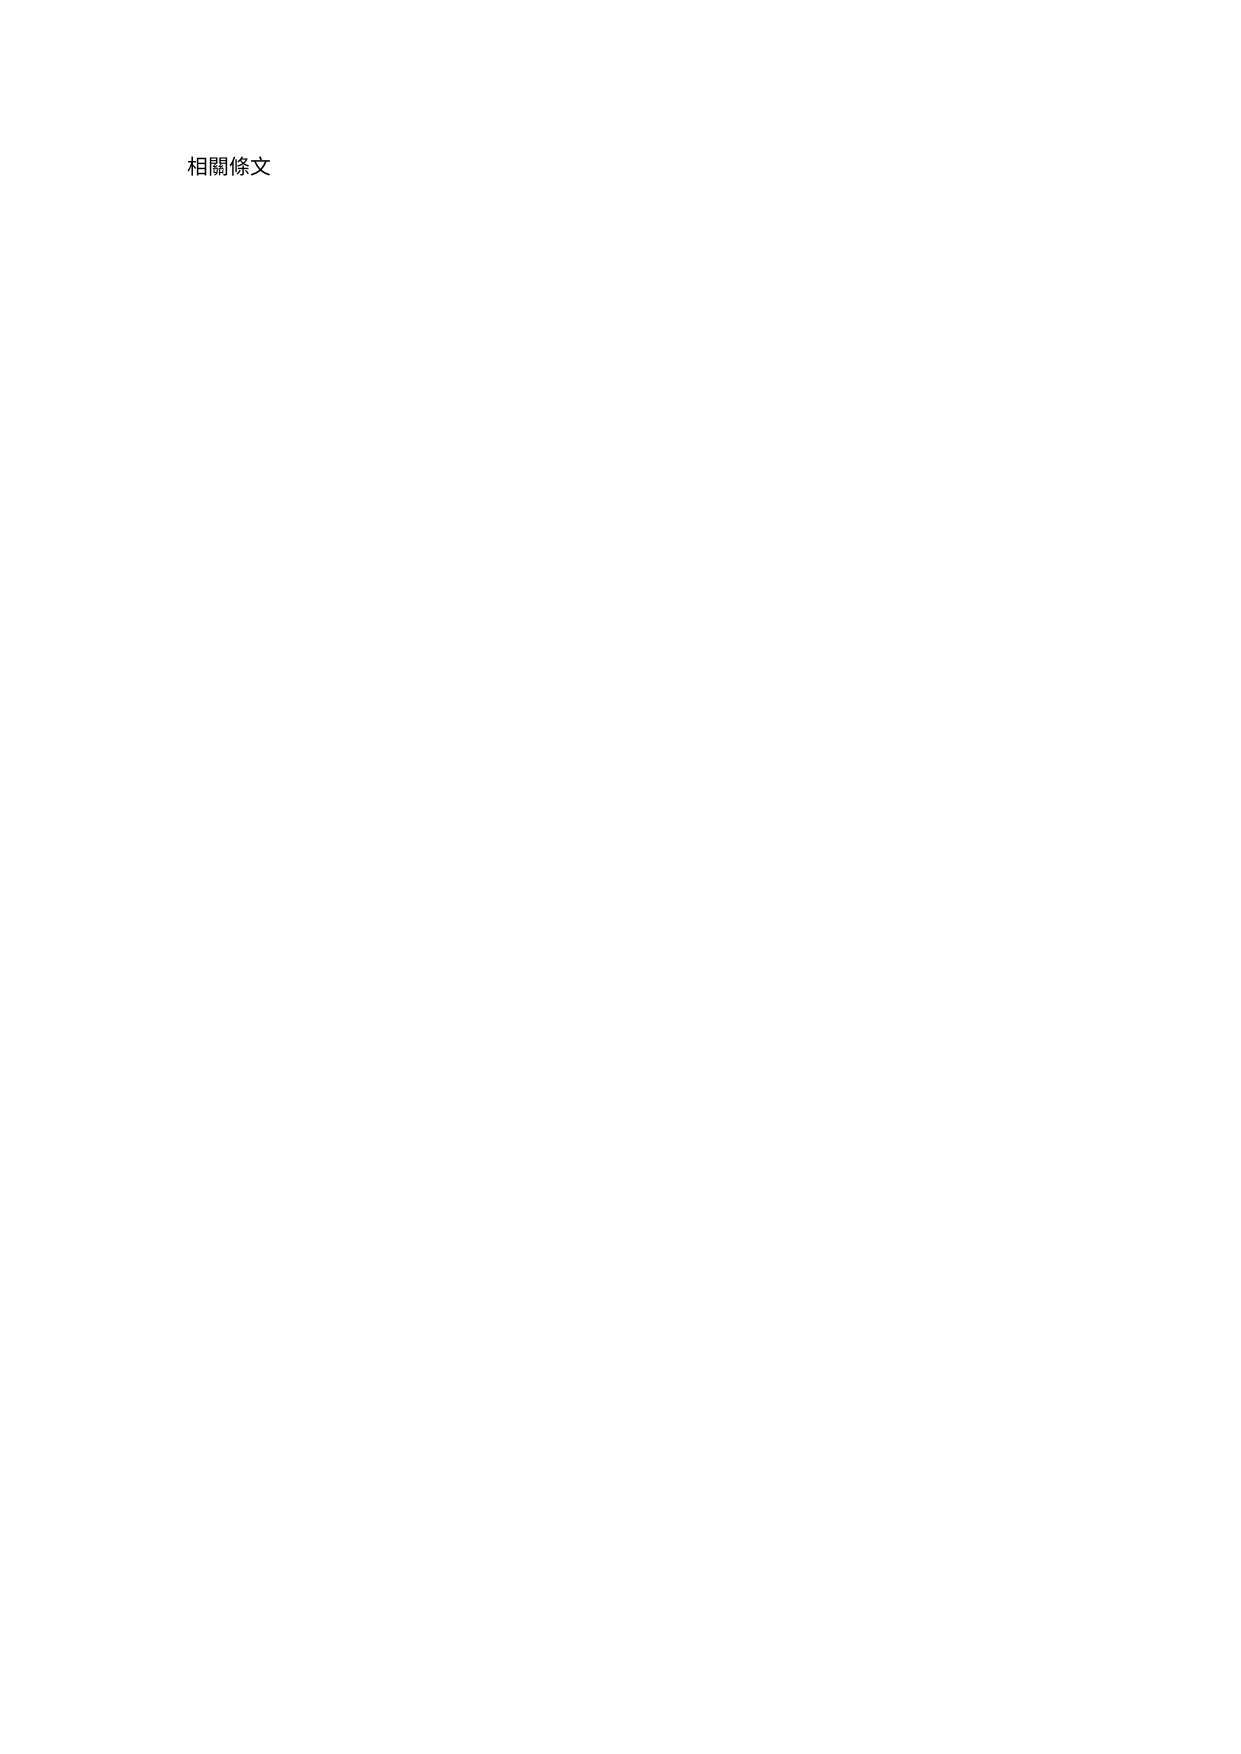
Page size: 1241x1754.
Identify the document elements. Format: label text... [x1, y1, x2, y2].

text 相關條文 [187, 150, 1053, 180]
